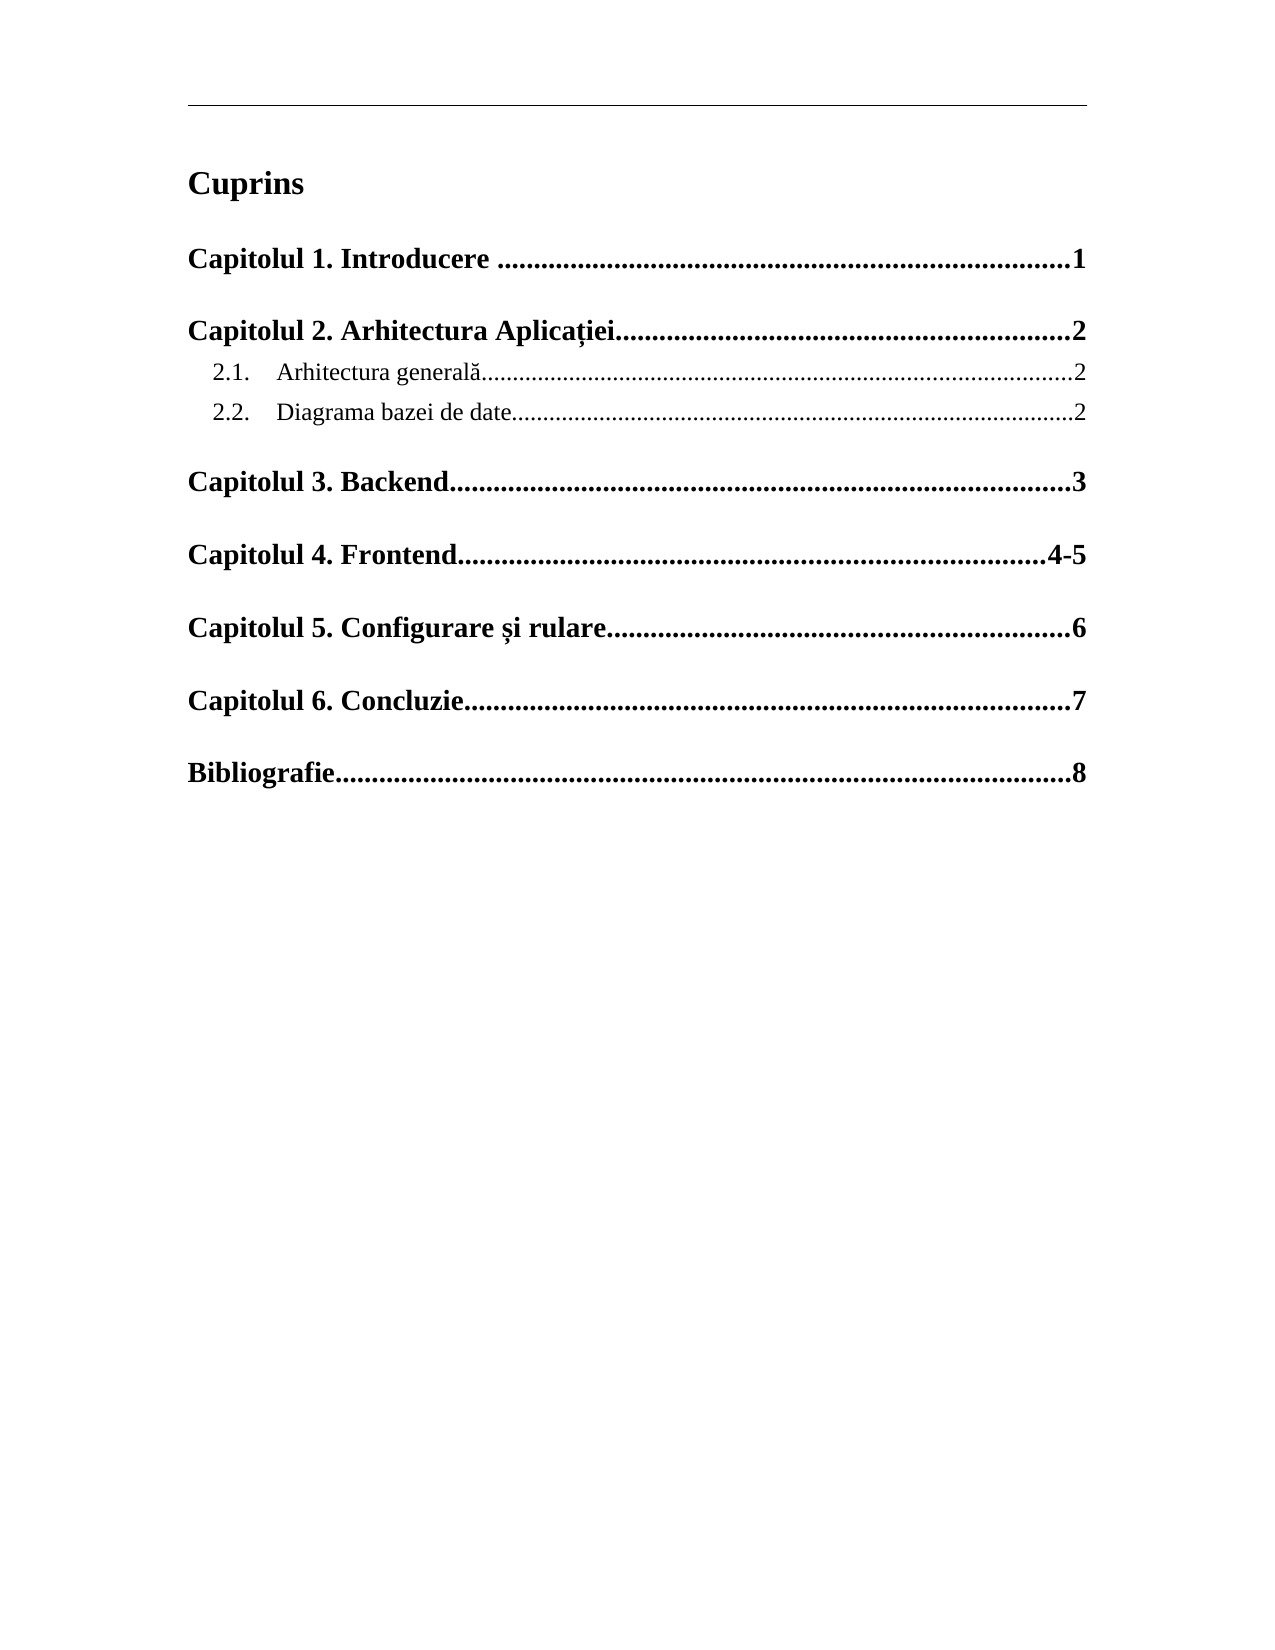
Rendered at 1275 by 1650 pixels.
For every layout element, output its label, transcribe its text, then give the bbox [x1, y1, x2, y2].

text Capitolul 5. Configurare și rulare 6 [187, 610, 1087, 643]
text Capitolul 1. Introducere 1 [187, 241, 1087, 274]
text Capitolul 6. Concluzie 7 [187, 683, 1087, 716]
text Bibliografie 8 [187, 755, 1087, 789]
text Capitolul 4. Frontend 4-5 [187, 537, 1087, 571]
text 2.2. Diagrama bazei de date 2 [212, 397, 1087, 425]
text Cuprins [187, 163, 1087, 202]
text 2.1. Arhitectura generală 2 [212, 357, 1087, 386]
text Capitolul 3. Backend 3 [187, 464, 1087, 498]
text Capitolul 2. Arhitectura Aplicației 2 [187, 313, 1087, 347]
